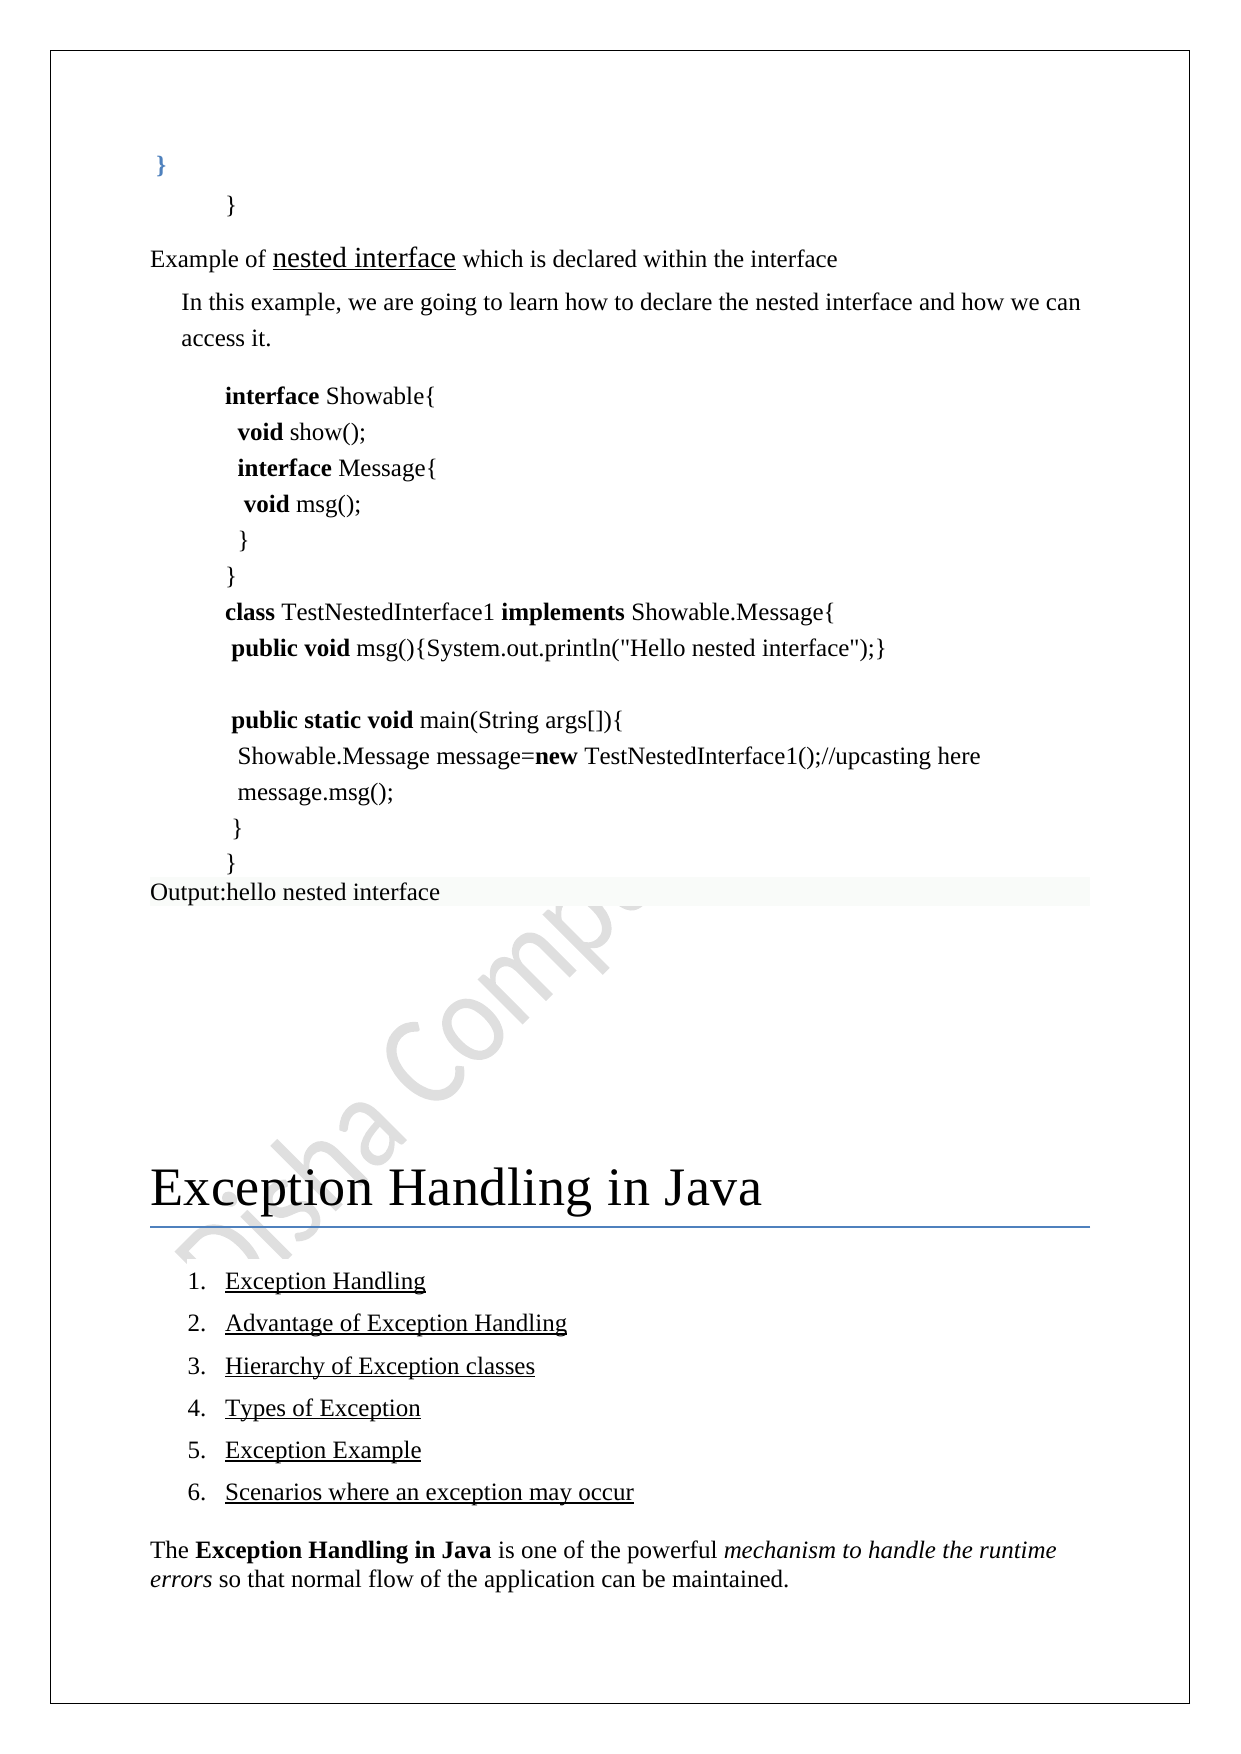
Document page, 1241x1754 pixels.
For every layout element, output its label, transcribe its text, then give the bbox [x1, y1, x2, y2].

text } [225, 554, 1090, 590]
text void show(); [225, 410, 1090, 446]
text interface Message{ [225, 446, 1090, 482]
text The Exception Handling in Java is one of the powerful mechanism to handle the runtime errors so that normal flow of the application can be maintained. [150, 1535, 1090, 1593]
title Exception Handling in Java [150, 1155, 1090, 1226]
list Scenarios where an exception may occur [187, 1470, 1090, 1506]
subtitle } [150, 150, 1090, 179]
list Types of Exception [187, 1386, 1090, 1422]
subtitle Example of nested interface which is declared within the interface [150, 240, 1090, 273]
list Exception Example [187, 1428, 1090, 1464]
text public void msg(){System.out.println("Hello nested interface");} [225, 626, 1090, 662]
text } [225, 518, 1090, 554]
text } [225, 841, 1090, 877]
text public static void main(String args[]){ [225, 698, 1090, 733]
list Advantage of Exception Handling [187, 1301, 1090, 1337]
text class TestNestedInterface1 implements Showable.Message{ [225, 590, 1090, 626]
text } [225, 183, 1090, 219]
text void msg(); [225, 482, 1090, 518]
list Exception Handling [187, 1259, 1090, 1295]
text Output:hello nested interface [150, 877, 1090, 906]
list Hierarchy of Exception classes [187, 1343, 1090, 1379]
text interface Showable{ [225, 374, 1090, 410]
table_header In this example, we are going to learn how to declare the nested interface and how we can access it. [149, 278, 1098, 374]
text } [225, 805, 1090, 841]
text Showable.Message message=new TestNestedInterface1();//upcasting here [225, 733, 1090, 769]
text message.msg(); [225, 769, 1090, 805]
